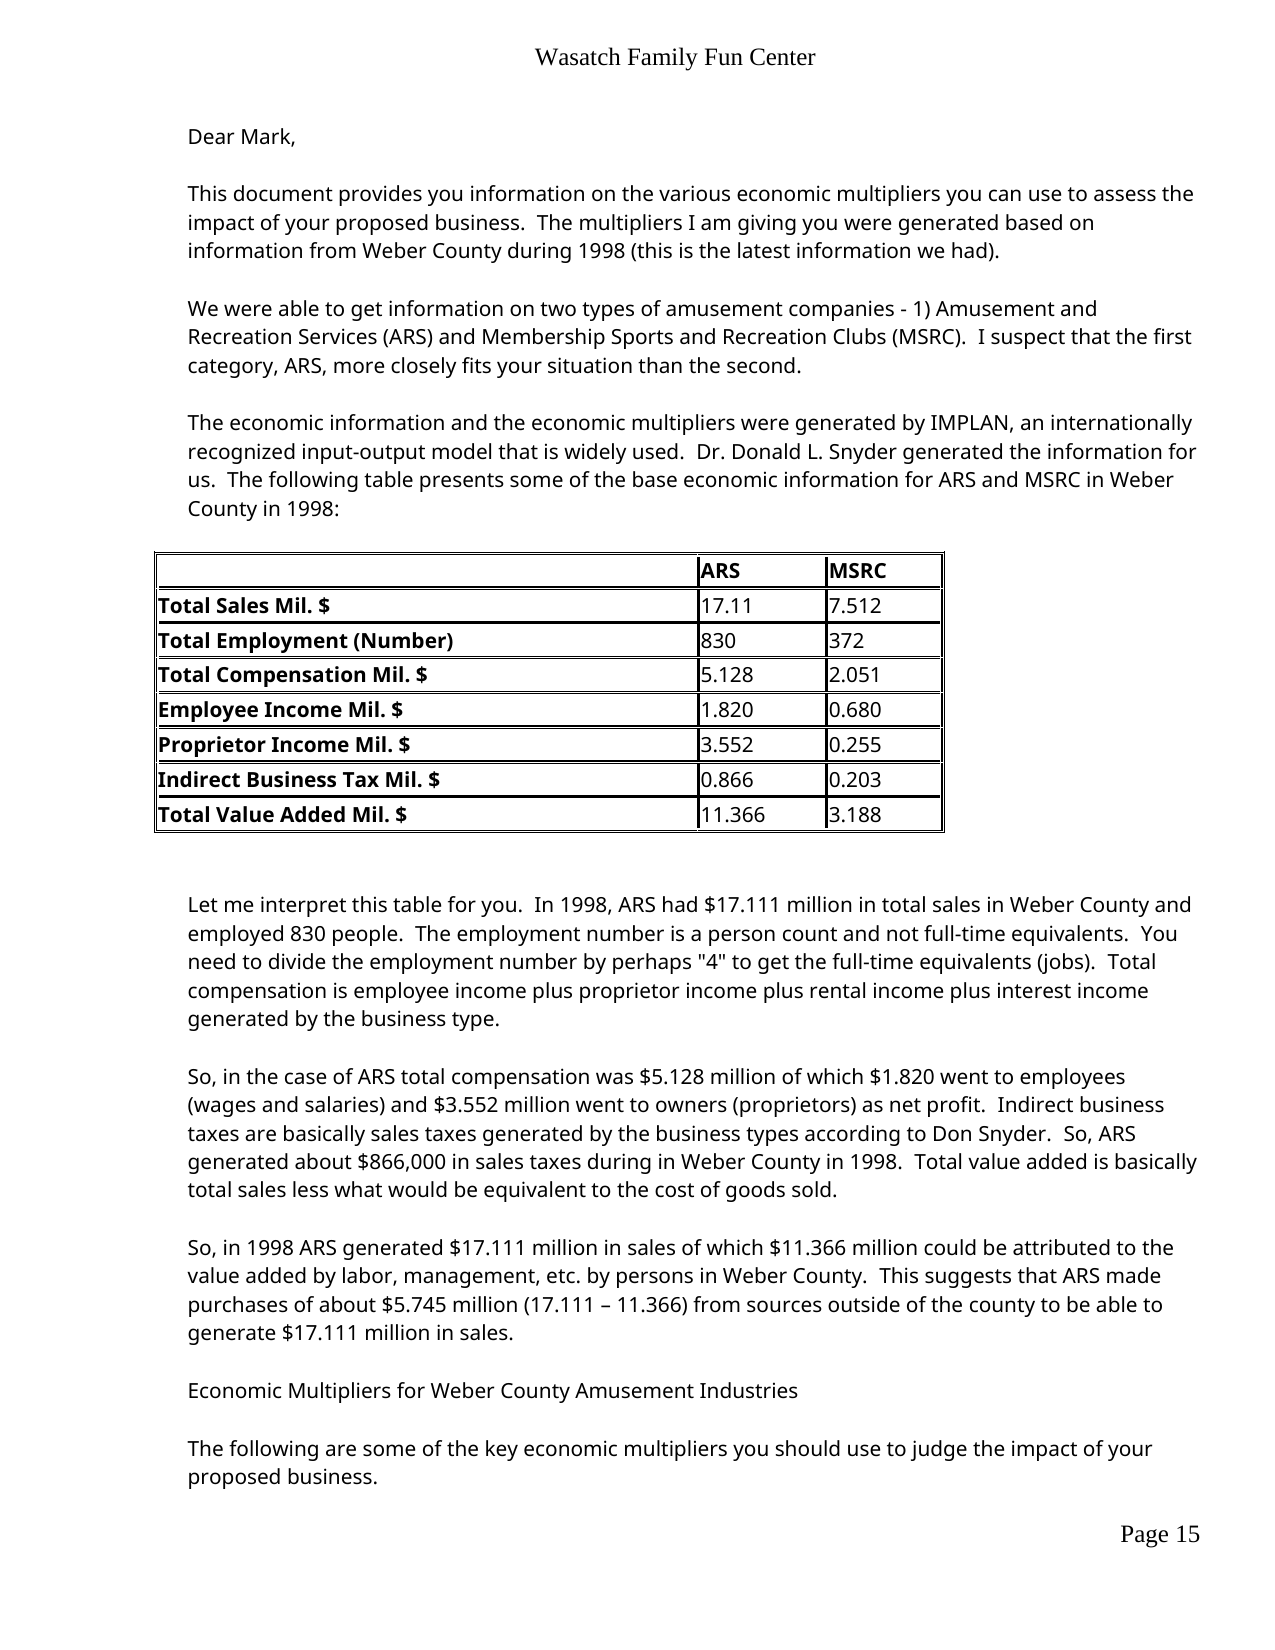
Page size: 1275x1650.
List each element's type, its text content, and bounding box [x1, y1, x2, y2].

table_cell Total Value Added Mil. $ [157, 795, 698, 830]
table_cell 0.255 [828, 725, 942, 760]
text Let me interpret this table for you. In 1998, ARS had $17.111 million in total sales in Weber County and employed 830 people. The employment number is a person count and not full-time equivalents. You need to divide the employment number by perhaps "4" to get the full-time equivalents (jobs). Total compensation is employee income plus proprietor income plus rental income plus interest income generated by the business type. [187, 891, 1200, 1033]
table_cell Total Sales Mil. $ [157, 586, 697, 621]
table_cell Employee Income Mil. $ [155, 691, 698, 725]
text The economic information and the economic multipliers were generated by IMPLAN, an internationally recognized input-output model that is widely used. Dr. Donald L. Snyder generated the information for us. The following table presents some of the base economic information for ARS and MSRC in Weber County in 1998: [187, 408, 1200, 522]
table_cell 0.866 [700, 764, 825, 795]
table_cell 1.820 [700, 694, 825, 725]
table_cell 3.552 [700, 729, 825, 760]
text Economic Multipliers for Weber County Amusement Industries [187, 1376, 1200, 1404]
table_header MSRC [826, 555, 941, 586]
text We were able to get information on two types of amusement companies - 1) Amusement and Recreation Services (ARS) and Membership Sports and Recreation Clubs (MSRC). I suspect that the first category, ARS, more closely fits your situation than the second. [187, 294, 1200, 379]
table_cell 7.512 [828, 586, 942, 621]
text So, in 1998 ARS generated $17.111 million in sales of which $11.366 million could be attributed to the value added by labor, management, etc. by persons in Weber County. This suggests that ARS made purchases of about $5.745 million (17.111 – 11.366) from sources outside of the county to be able to generate $17.111 million in sales. [187, 1233, 1200, 1347]
table_cell Total Employment (Number) [157, 621, 697, 656]
table_cell 3.188 [826, 795, 941, 830]
table_cell 17.11 [700, 590, 825, 621]
table_header ARS [698, 555, 826, 586]
text So, in the case of ARS total compensation was $5.128 million of which $1.820 went to employees (wages and salaries) and $3.552 million went to owners (proprietors) as net profit. Indirect business taxes are basically sales taxes generated by the business types according to Don Snyder. So, ARS generated about $866,000 in sales taxes during in Weber County in 1998. Total value added is basically total sales less what would be equivalent to the cost of goods sold. [187, 1062, 1200, 1204]
table_cell Indirect Business Tax Mil. $ [157, 760, 697, 795]
table_cell 11.366 [698, 798, 826, 830]
table_cell 830 [700, 624, 825, 656]
table_cell 372 [828, 621, 941, 656]
table_cell Proprietor Income Mil. $ [157, 725, 697, 760]
table_cell 0.680 [826, 691, 943, 725]
text This document provides you information on the various economic multipliers you can use to assess the impact of your proposed business. The multipliers I am giving you were generated based on information from Weber County during 1998 (this is the latest information we had). [187, 179, 1200, 265]
table_cell Total Compensation Mil. $ [155, 656, 698, 691]
text Dear Mark, [187, 122, 1200, 150]
table_cell 0.203 [828, 760, 942, 795]
table_cell 5.128 [700, 659, 825, 691]
text The following are some of the key economic multipliers you should use to judge the impact of your proposed business. [187, 1434, 1200, 1491]
table_header - [157, 553, 698, 586]
table_cell 2.051 [826, 656, 943, 691]
